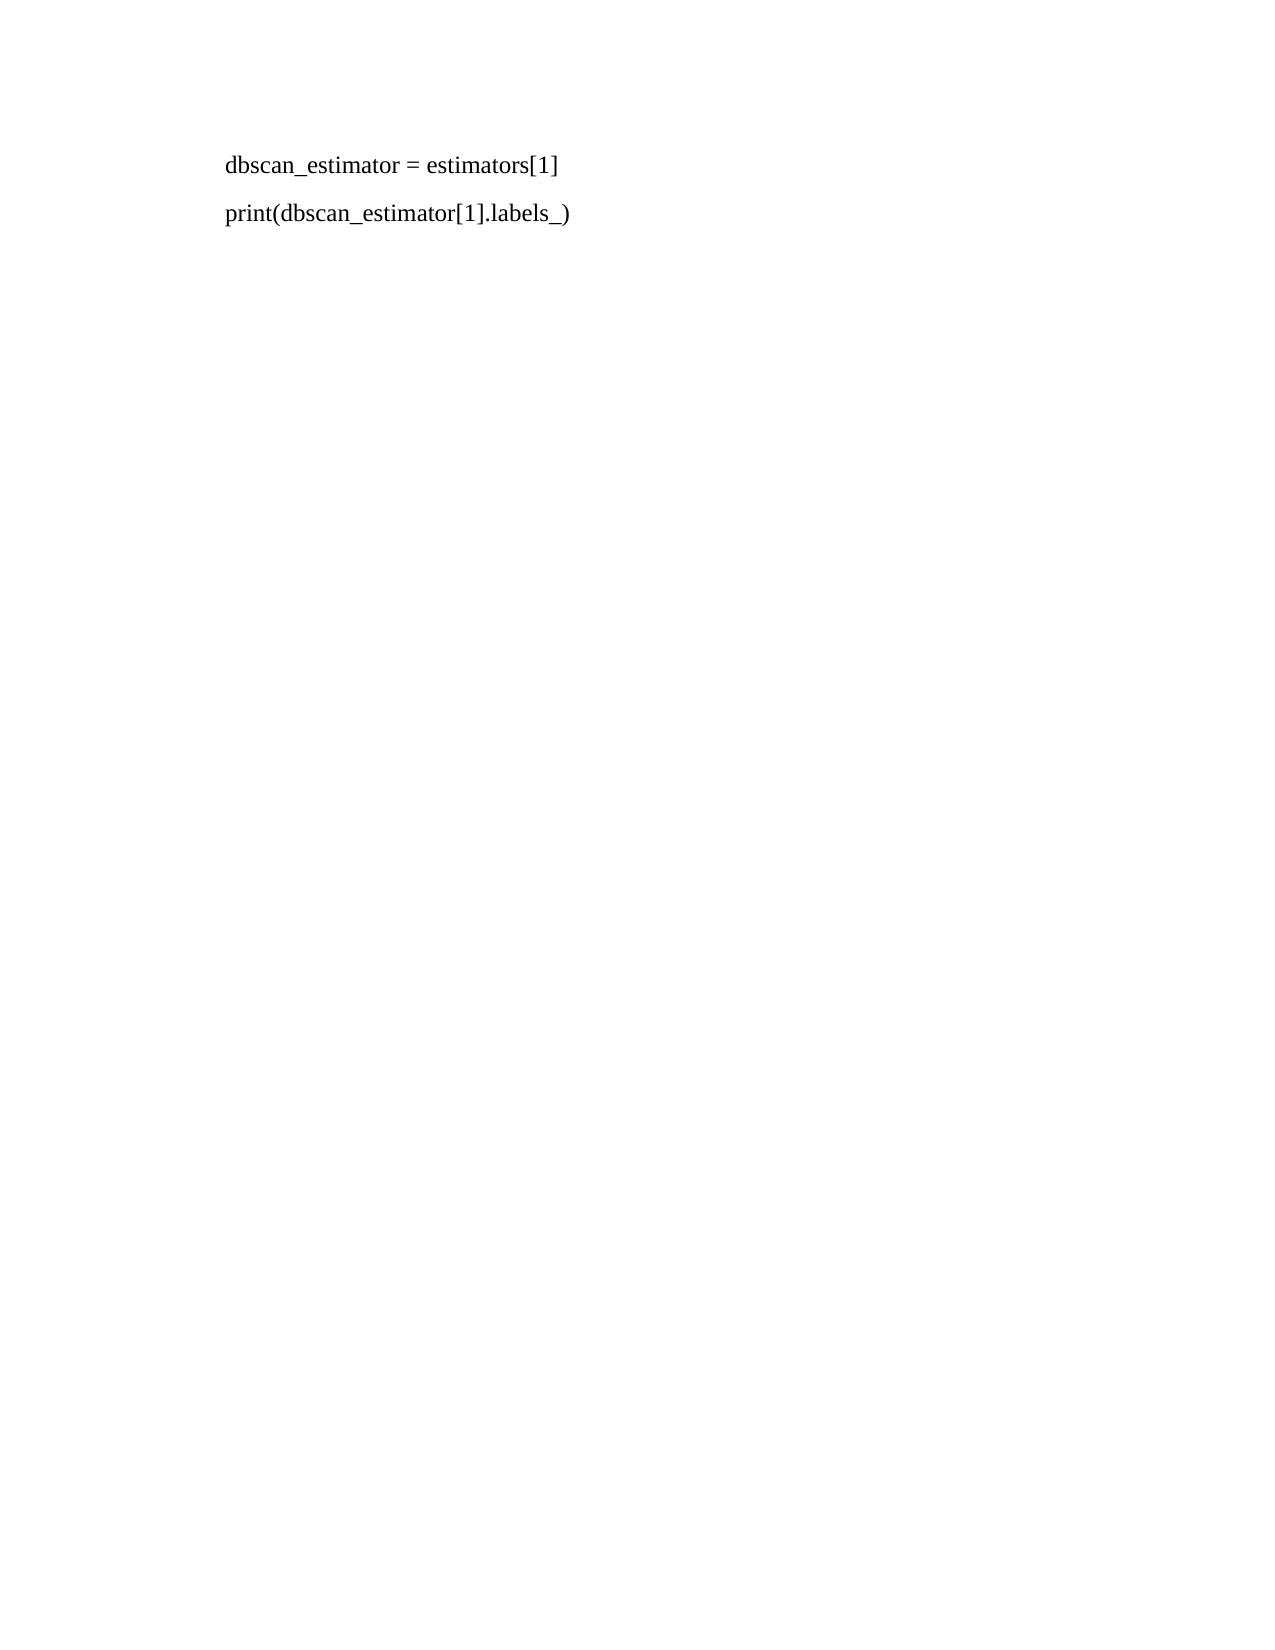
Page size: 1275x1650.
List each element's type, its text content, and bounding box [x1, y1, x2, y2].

text print(dbscan_estimator[1].labels_) [150, 198, 1125, 226]
text dbscan_estimator = estimators[1] [150, 150, 1125, 179]
